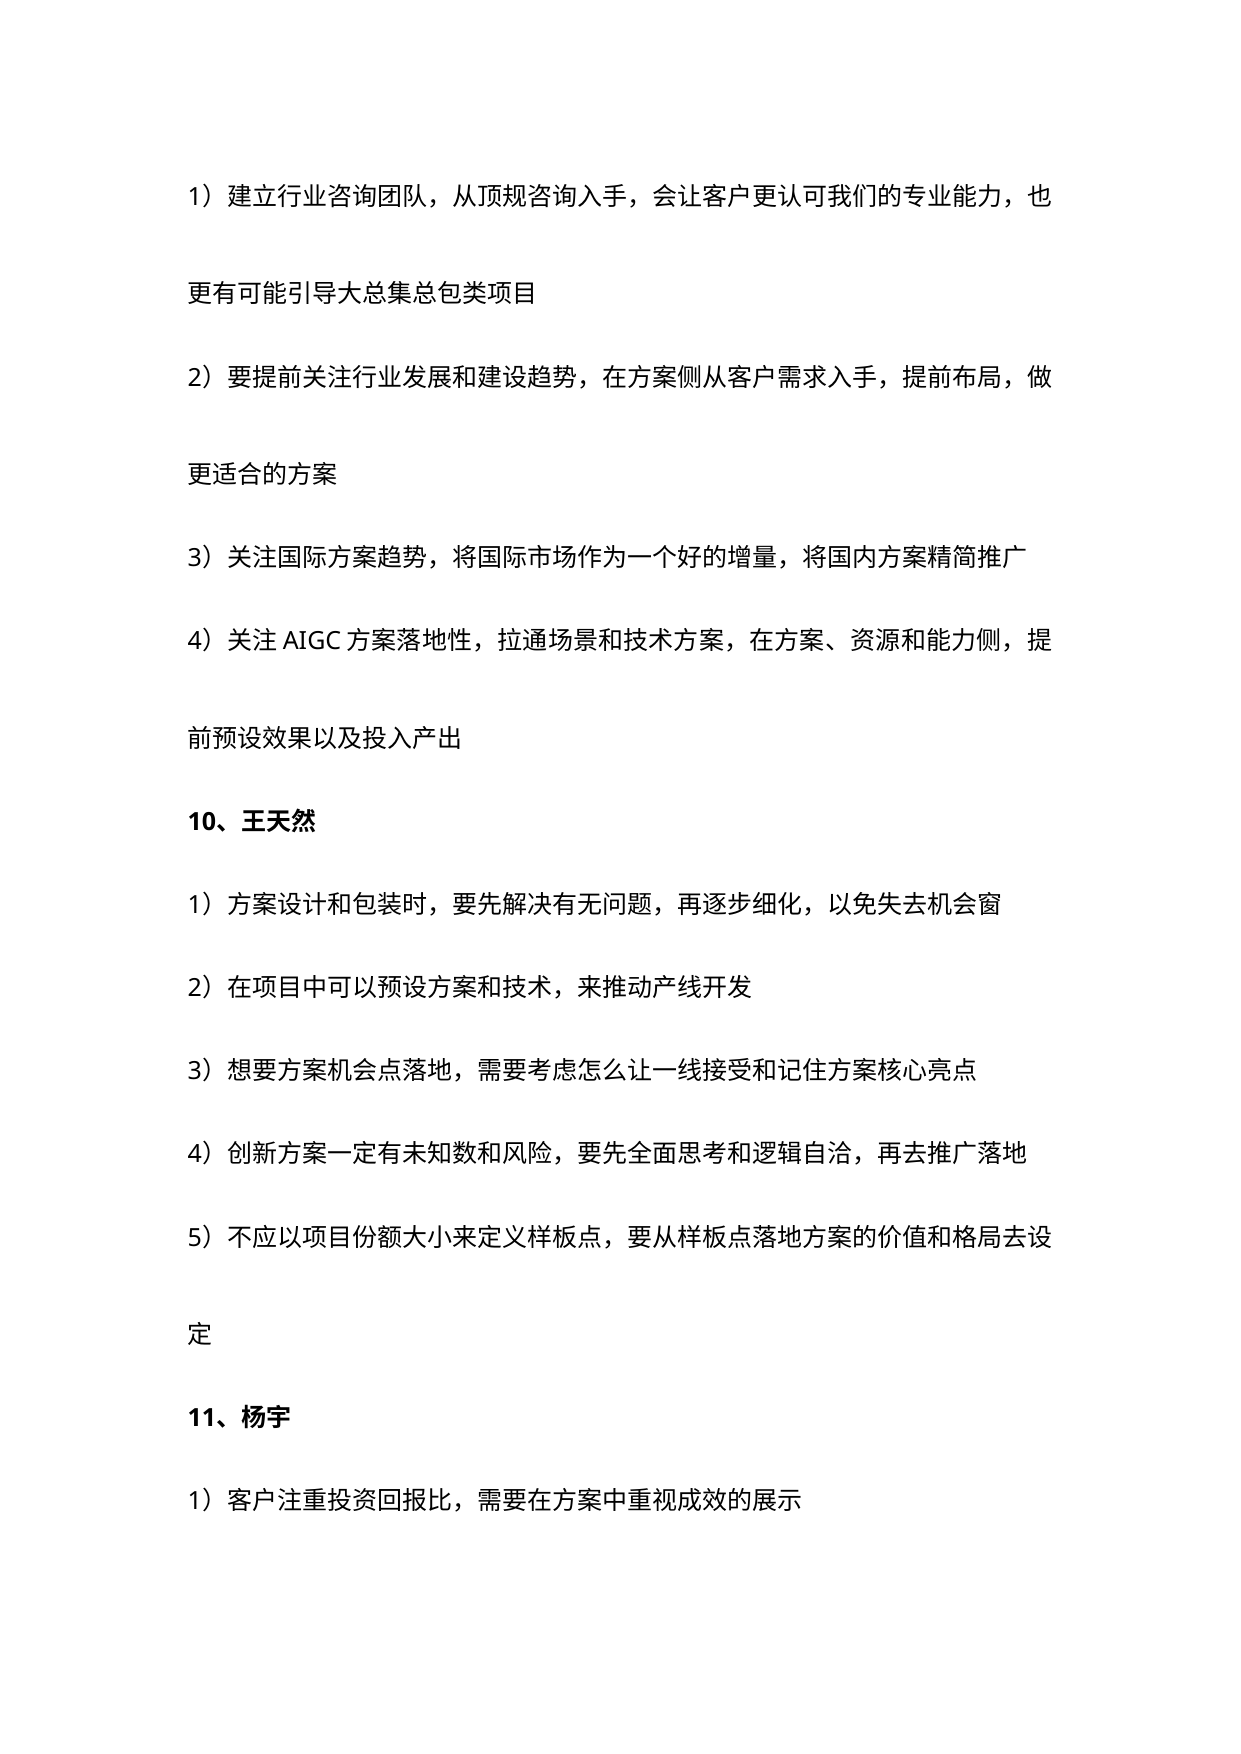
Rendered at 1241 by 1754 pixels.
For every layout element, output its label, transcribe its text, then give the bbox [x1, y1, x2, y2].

list 3）想要方案机会点落地，需要考虑怎么让一线接受和记住方案核心亮点 [187, 1036, 1053, 1101]
list 4）创新方案一定有未知数和风险，要先全面思考和逻辑自洽，再去推广落地 [187, 1119, 1053, 1184]
list 10、王天然 [187, 787, 1053, 852]
list 3）关注国际方案趋势，将国际市场作为一个好的增量，将国内方案精简推广 [187, 523, 1053, 588]
list 4）关注AIGC方案落地性，拉通场景和技术方案，在方案、资源和能力侧，提前预设效果以及投入产出 [187, 606, 1053, 769]
list 11、杨宇 [187, 1383, 1053, 1448]
list 1）客户注重投资回报比，需要在方案中重视成效的展示 [187, 1466, 1053, 1531]
list 1）方案设计和包装时，要先解决有无问题，再逐步细化，以免失去机会窗 [187, 870, 1053, 935]
list 5）不应以项目份额大小来定义样板点，要从样板点落地方案的价值和格局去设定 [187, 1203, 1053, 1365]
list 2）要提前关注行业发展和建设趋势，在方案侧从客户需求入手，提前布局，做更适合的方案 [187, 343, 1053, 505]
list 2）在项目中可以预设方案和技术，来推动产线开发 [187, 953, 1053, 1018]
list 1）建立行业咨询团队，从顶规咨询入手，会让客户更认可我们的专业能力，也更有可能引导大总集总包类项目 [187, 162, 1053, 324]
